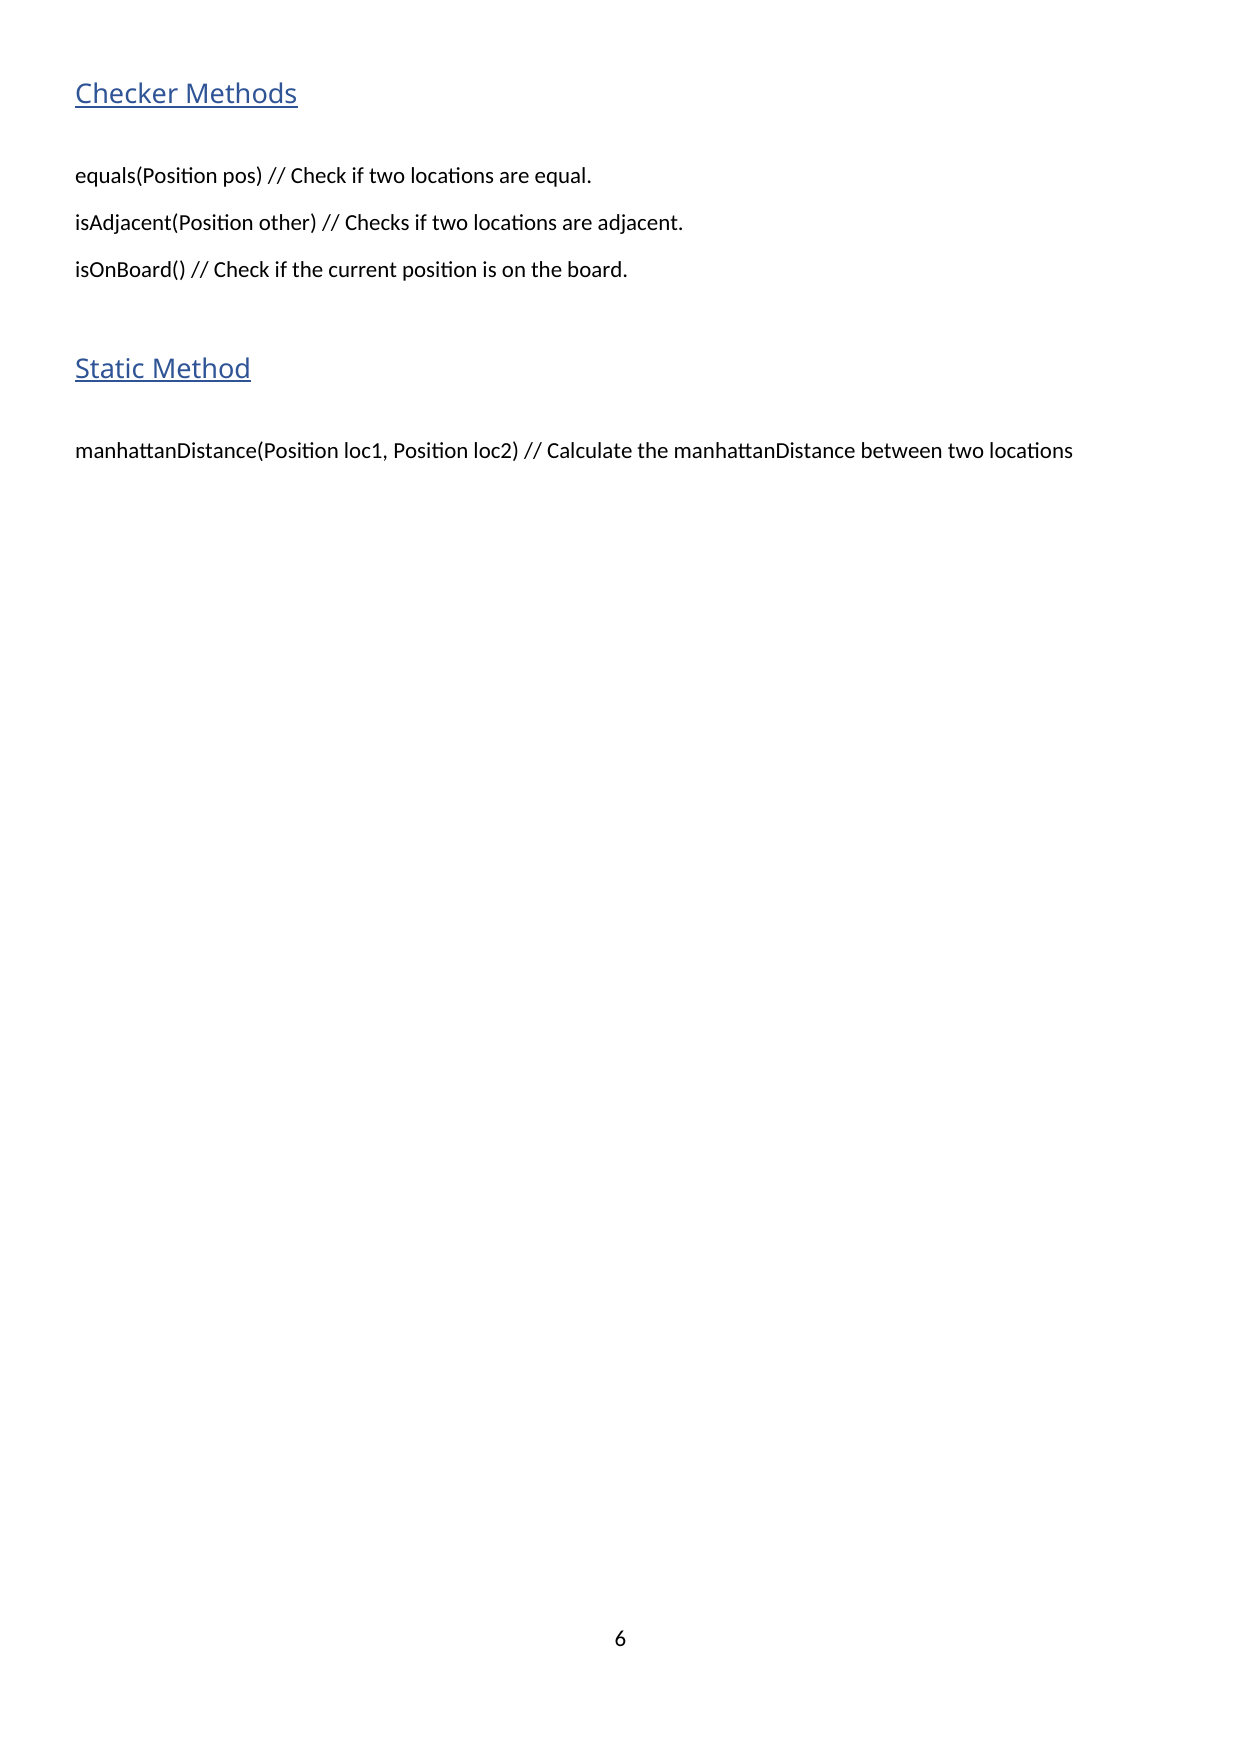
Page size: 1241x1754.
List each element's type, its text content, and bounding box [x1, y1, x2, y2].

text isAdjacent(Position other) // Checks if two locations are adjacent. [75, 208, 1165, 237]
subtitle Checker Methods [75, 75, 1165, 112]
subtitle Static Method [75, 349, 1165, 386]
text manhattanDistance(Position loc1, Position loc2) // Calculate the manhattanDistance between two locations [75, 436, 1165, 464]
text isOnBoard() // Check if the current position is on the board. [75, 255, 1165, 283]
text equals(Position pos) // Check if two locations are equal. [75, 162, 1165, 190]
